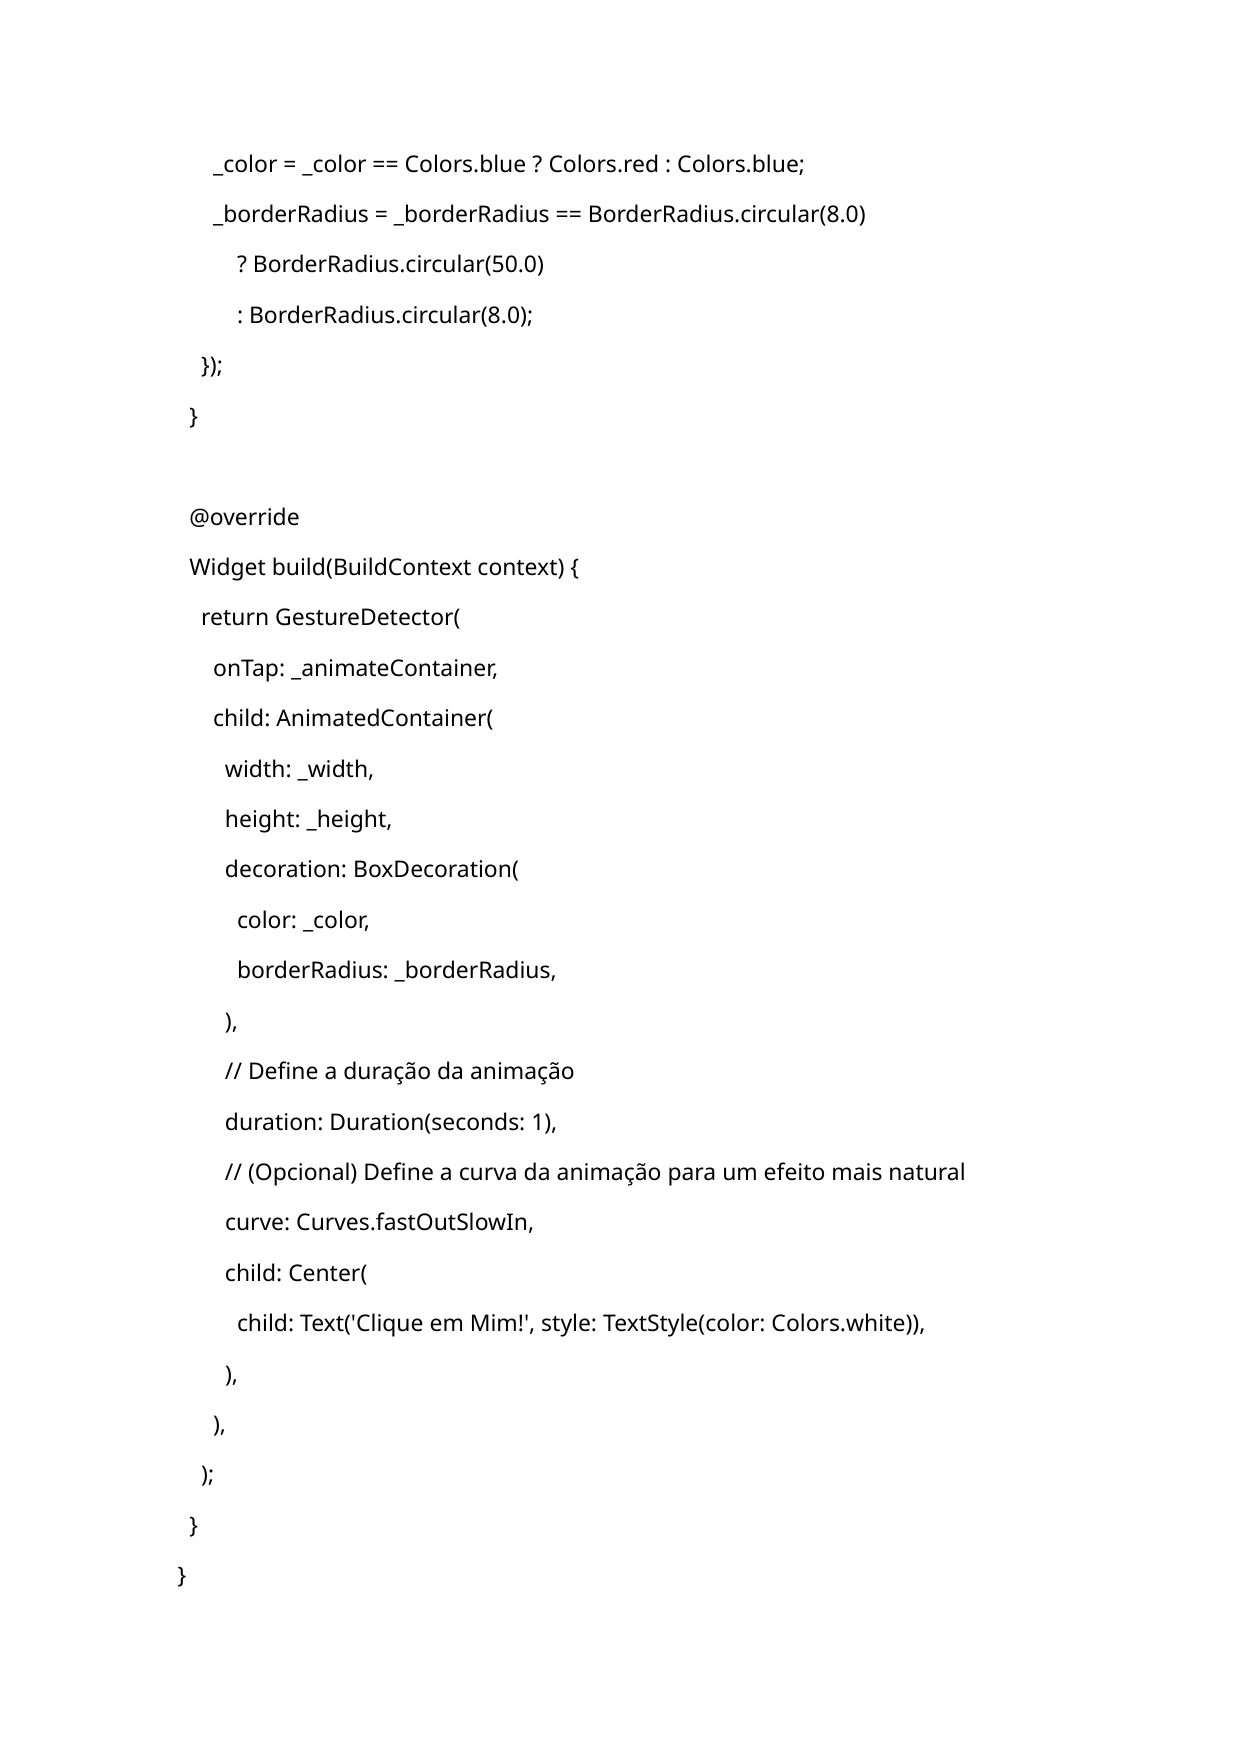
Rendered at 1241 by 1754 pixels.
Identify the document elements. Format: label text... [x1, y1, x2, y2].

text onTap: _animateContainer, [177, 652, 1063, 683]
text ), [177, 1358, 1063, 1389]
text ? BorderRadius.circular(50.0) [177, 248, 1063, 280]
text height: _height, [177, 803, 1063, 834]
text }); [177, 349, 1063, 381]
text } [177, 1509, 1063, 1540]
text borderRadius: _borderRadius, [177, 954, 1063, 986]
text Widget build(BuildContext context) { [177, 551, 1063, 582]
text // (Opcional) Define a curva da animação para um efeito mais natural [177, 1156, 1063, 1187]
text : BorderRadius.circular(8.0); [177, 299, 1063, 330]
text child: Center( [177, 1257, 1063, 1288]
text return GestureDetector( [177, 601, 1063, 633]
text decoration: BoxDecoration( [177, 853, 1063, 885]
text _borderRadius = _borderRadius == BorderRadius.circular(8.0) [177, 198, 1063, 229]
text color: _color, [177, 904, 1063, 935]
text // Define a duração da animação [177, 1055, 1063, 1086]
text ); [177, 1458, 1063, 1490]
text child: AnimatedContainer( [177, 702, 1063, 733]
text @override [177, 501, 1063, 532]
text width: _width, [177, 753, 1063, 784]
text child: Text('Clique em Mim!', style: TextStyle(color: Colors.white)), [177, 1307, 1063, 1338]
text } [177, 1559, 1063, 1591]
text ), [177, 1408, 1063, 1439]
text _color = _color == Colors.blue ? Colors.red : Colors.blue; [177, 148, 1063, 179]
text duration: Duration(seconds: 1), [177, 1106, 1063, 1137]
text curve: Curves.fastOutSlowIn, [177, 1206, 1063, 1238]
text } [177, 400, 1063, 431]
text ), [177, 1005, 1063, 1036]
